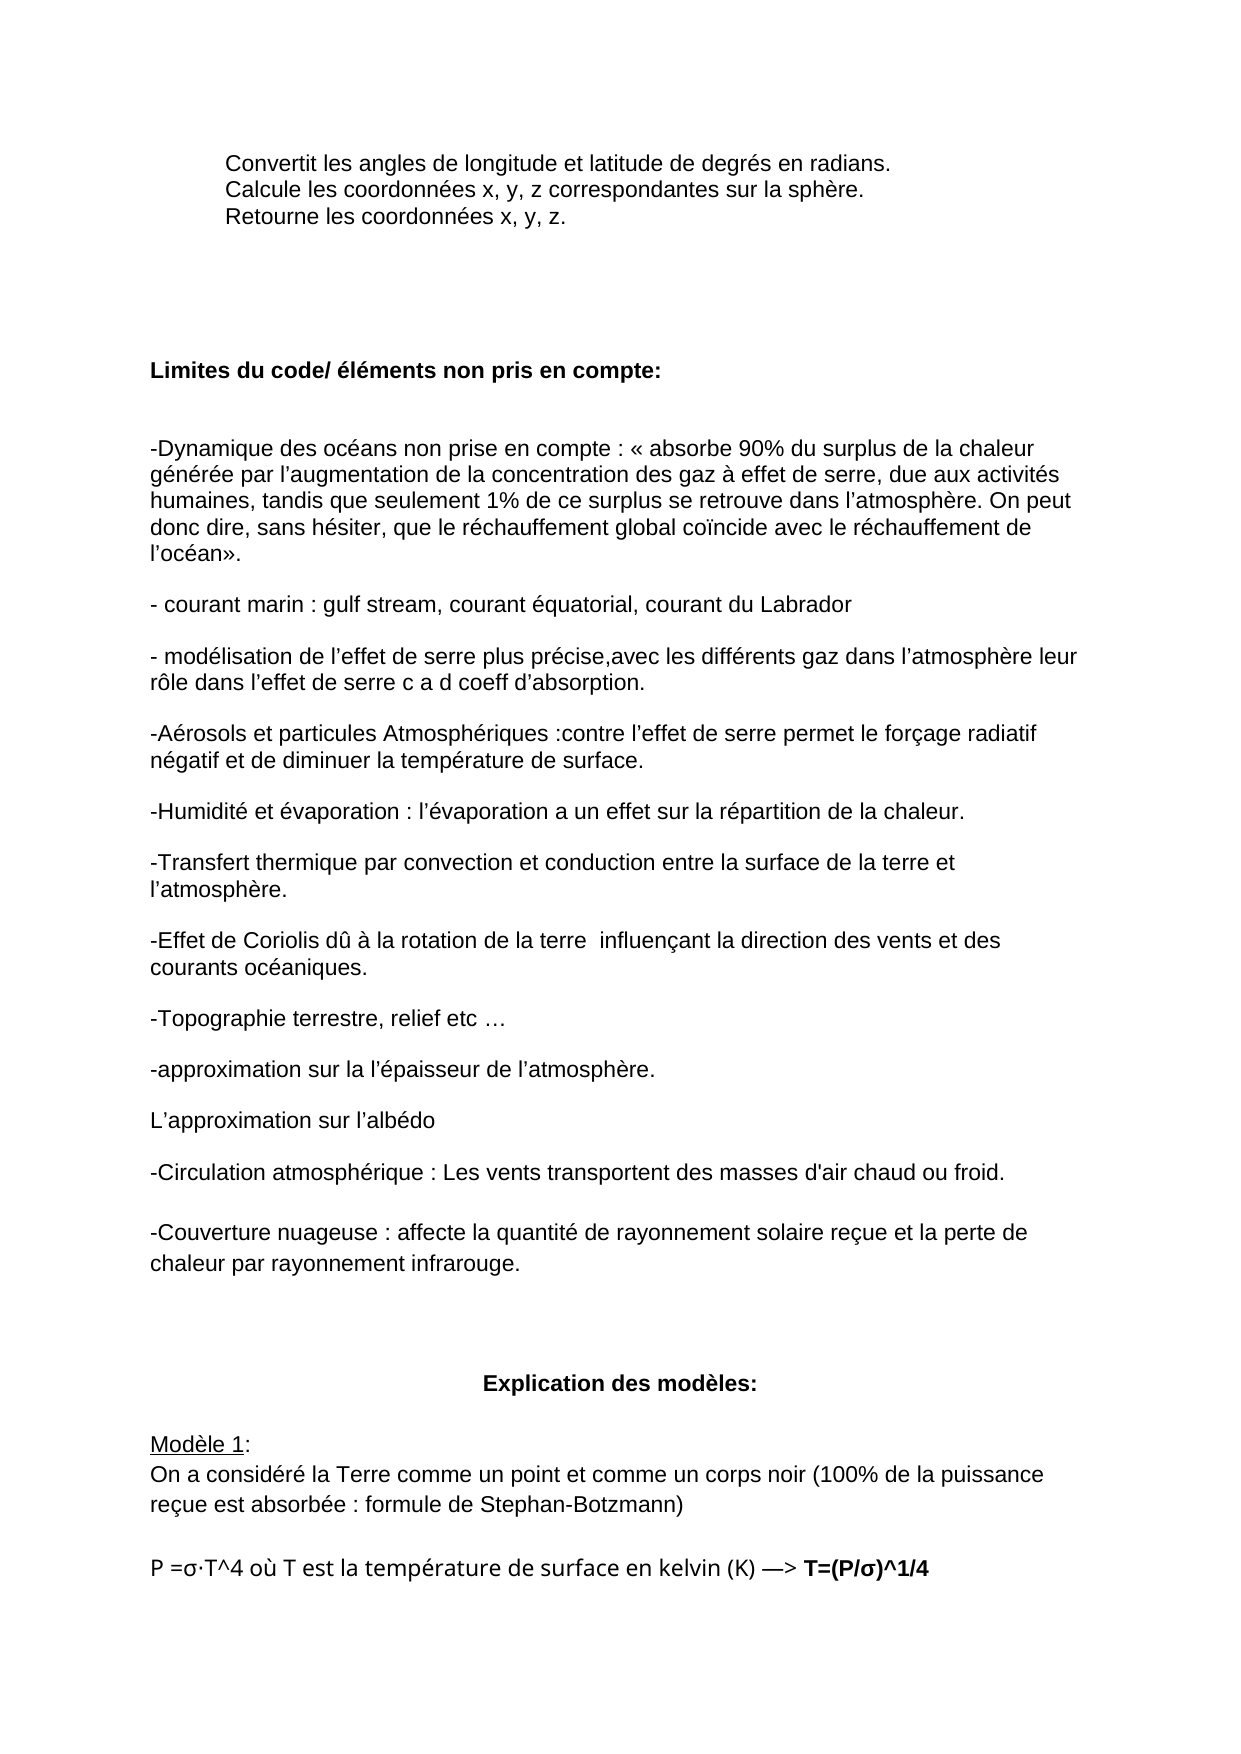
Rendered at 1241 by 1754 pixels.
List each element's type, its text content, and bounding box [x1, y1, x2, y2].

text -Aérosols et particules Atmosphériques :contre l’effet de serre permet le forçage radiatif négatif et de diminuer la température de surface. [150, 720, 1090, 773]
text -Circulation atmosphérique : Les vents transportent des masses d'air chaud ou froid. [150, 1159, 1090, 1185]
text On a considéré la Terre comme un point et comme un corps noir (100% de la puissance reçue est absorbée : formule de Stephan-Botzmann) [150, 1461, 1090, 1517]
text -Topographie terrestre, relief etc … [150, 1005, 1090, 1031]
text Modèle 1: [150, 1431, 1090, 1457]
text -approximation sur la l’épaisseur de l’atmosphère. [150, 1056, 1090, 1082]
text -Humidité et évaporation : l’évaporation a un effet sur la répartition de la chaleur. [150, 798, 1090, 824]
text Explication des modèles: [150, 1370, 1090, 1397]
text - courant marin : gulf stream, courant équatorial, courant du Labrador [150, 591, 1090, 618]
text -Couverture nuageuse : affecte la quantité de rayonnement solaire reçue et la perte de chaleur par rayonnement infrarouge. [150, 1219, 1090, 1276]
text - modélisation de l’effet de serre plus précise,avec les différents gaz dans l’atmosphère leur rôle dans l’effet de serre c a d coeff d’absorption. [150, 643, 1090, 695]
text -Effet de Coriolis dû à la rotation de la terre influençant la direction des vents et des courants océaniques. [150, 927, 1090, 980]
text -Dynamique des océans non prise en compte : « absorbe 90% du surplus de la chaleur générée par l’augmentation de la concentration des gaz à effet de serre, due aux activités humaines, tandis que seulement 1% de ce surplus se retrouve dans l’atmosphère. On peut donc dire, sans hésiter, que le réchauffement global coïncide avec le réchauffement de l’océan». [150, 434, 1090, 566]
text L’approximation sur l’albédo [150, 1107, 1090, 1134]
text Convertit les angles de longitude et latitude de degrés en radians. Calcule les coordonnées x, y, z correspondantes sur la sphère. Retourne les coordonnées x, y, z. [150, 150, 1090, 229]
text -Transfert thermique par convection et conduction entre la surface de la terre et l’atmosphère. [150, 849, 1090, 902]
text P ​=σ⋅T^4 où T est la température de surface en kelvin (K) —> T=(P/σ)^1/4 [150, 1552, 1090, 1583]
text Limites du code/ éléments non pris en compte: [150, 357, 1090, 409]
